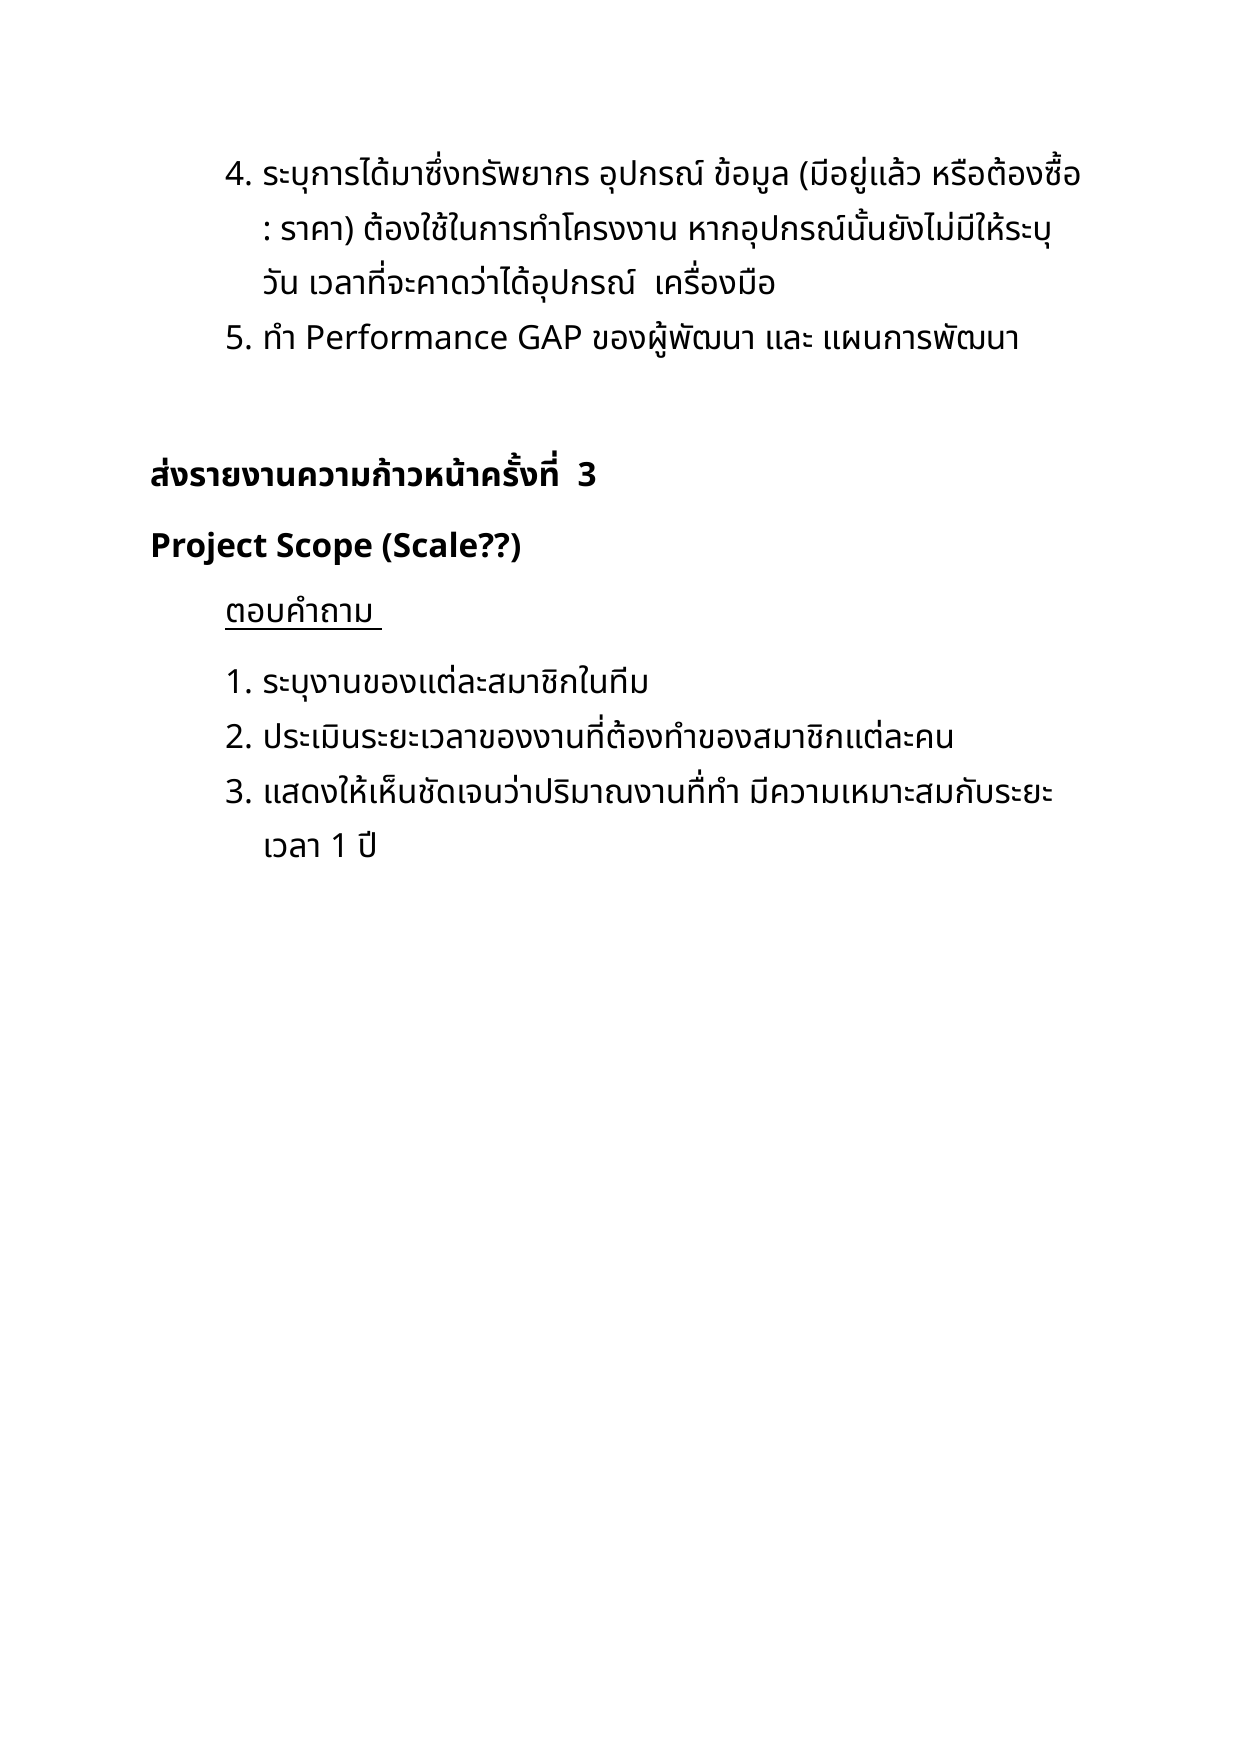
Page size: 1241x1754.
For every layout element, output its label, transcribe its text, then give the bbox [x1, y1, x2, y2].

list ทำ Performance GAP ของผู้พัฒนา และ แผนการพัฒนา [225, 313, 1090, 364]
list ประเมินระยะเวลาของงานที่ต้องทำของสมาชิกแต่ละคน [225, 713, 1090, 763]
list ระบุงานของแต่ละสมาชิกในทีม [225, 658, 1090, 709]
text ตอบคำถาม [150, 587, 1090, 638]
list ระบุการได้มาซึ่งทรัพยากร อุปกรณ์ ข้อมูล (มีอยู่แล้ว หรือต้องซื้อ : ราคา) ต้องใช้ในการทำโครงงาน หากอุปกรณ์นั้นยังไม่มีให้ระบุ วัน เวลาที่จะคาดว่าได้อุปกรณ์ เครื่องมือ [225, 150, 1090, 309]
list แสดงให้เห็นชัดเจนว่าปริมาณงานทื่ทำ มีความเหมาะสมกับระยะเวลา 1 ปี [225, 767, 1090, 873]
text Project Scope (Scale??) [150, 522, 1090, 567]
text ส่งรายงานความก้าวหน้าครั้งที่ 3 [150, 450, 1090, 501]
